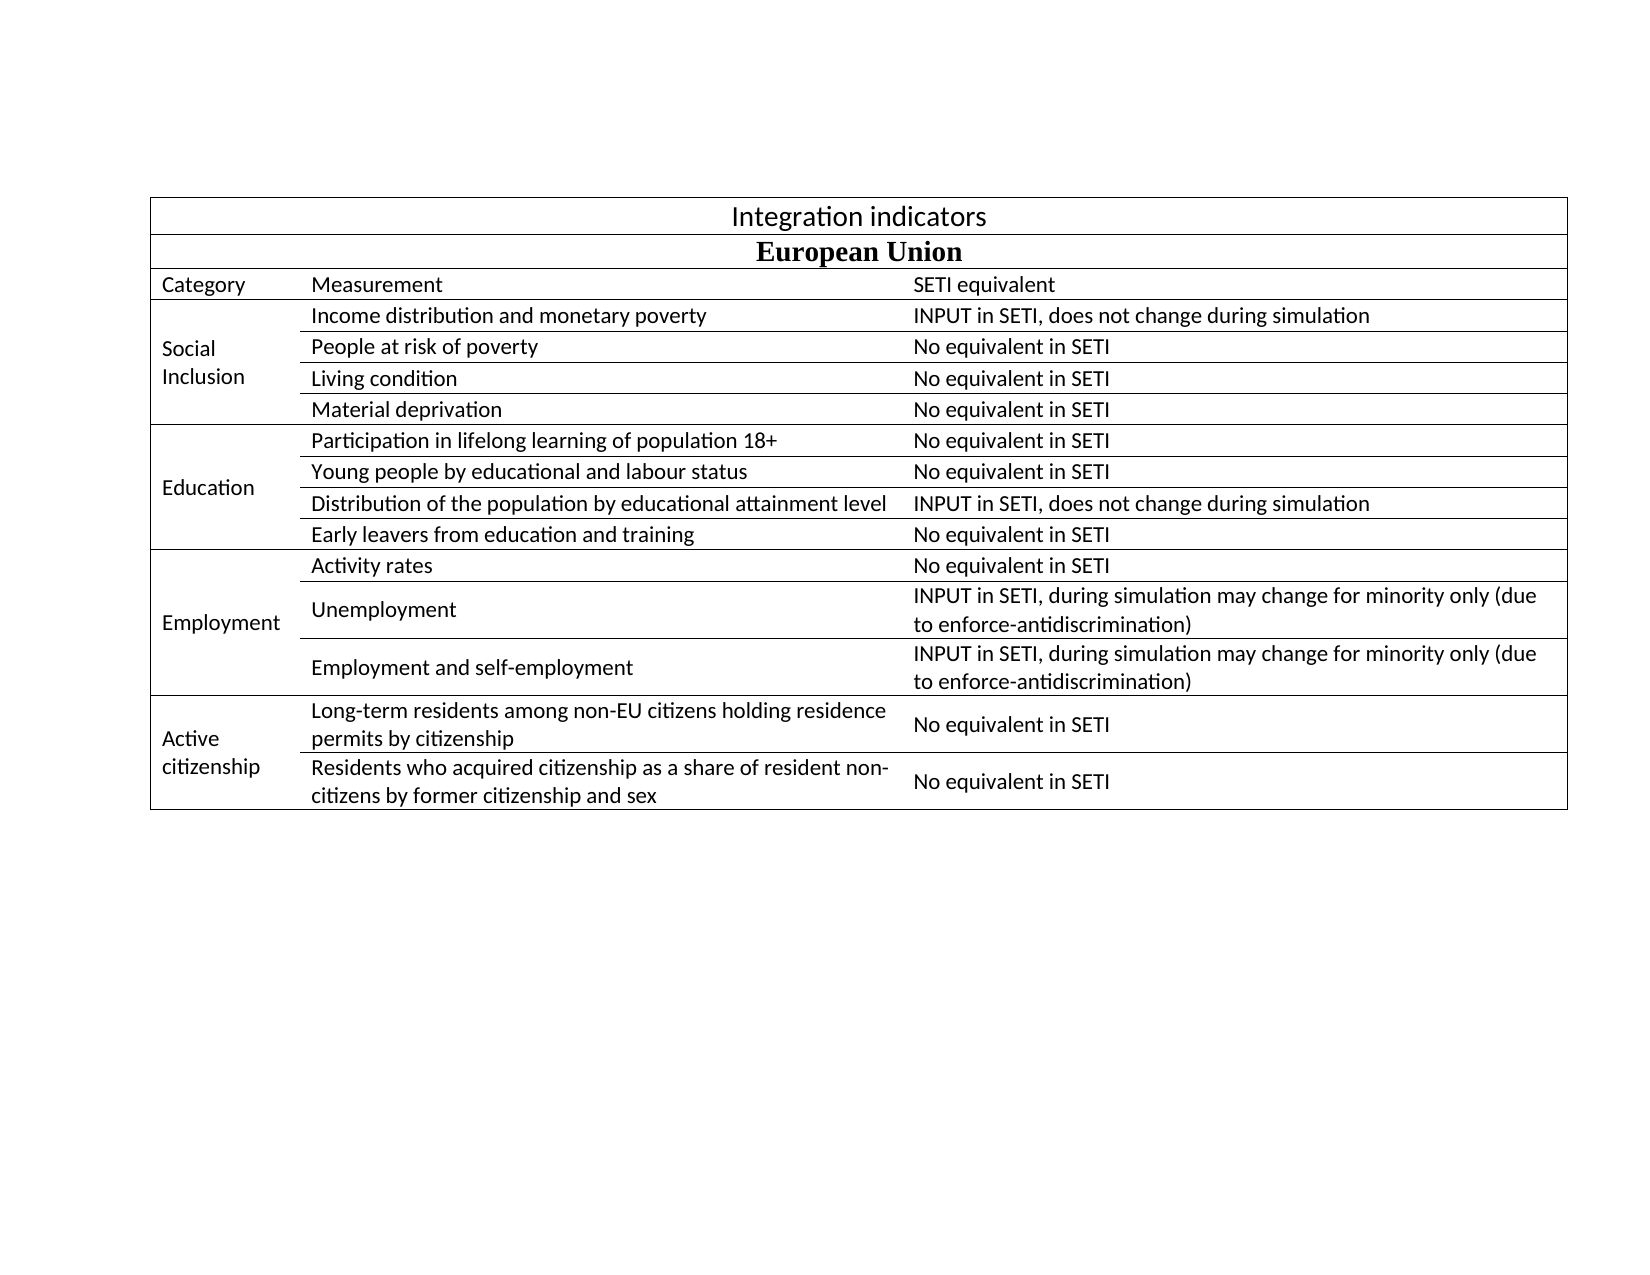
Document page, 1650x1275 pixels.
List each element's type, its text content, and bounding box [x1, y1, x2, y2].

table_cell Employment [151, 550, 300, 695]
table_cell Income distribution and monetary poverty [300, 300, 902, 331]
table_cell Early leavers from education and training [300, 519, 902, 549]
table_cell Distribution of the population by educational attainment level [300, 488, 902, 518]
table_cell No equivalent in SETI [902, 696, 1567, 752]
table_cell People at risk of poverty [300, 332, 902, 362]
table_cell Residents who acquired citizenship as a share of resident non-citizens by former citizenship and sex [300, 753, 902, 809]
table_cell Active citizenship [151, 696, 300, 809]
table_cell No equivalent in SETI [902, 394, 1567, 424]
table_cell No equivalent in SETI [902, 332, 1567, 362]
table_cell Social Inclusion [151, 300, 300, 424]
table_cell Measurement [300, 269, 902, 299]
table_cell Education [151, 425, 300, 549]
table_cell Long-term residents among non-EU citizens holding residence permits by citizenship [300, 696, 902, 752]
table_cell SETI equivalent [902, 269, 1567, 299]
table_cell No equivalent in SETI [902, 425, 1567, 456]
table_cell No equivalent in SETI [902, 753, 1567, 809]
table_cell Employment and self-employment [300, 639, 902, 695]
table_cell Young people by educational and labour status [300, 457, 902, 487]
table_cell Unemployment [300, 582, 902, 638]
table_cell INPUT in SETI, during simulation may change for minority only (due to enforce-antidiscrimination) [902, 582, 1567, 638]
table_cell European Union [151, 235, 1567, 268]
table_cell No equivalent in SETI [902, 519, 1567, 549]
table_cell No equivalent in SETI [902, 457, 1567, 487]
table_cell No equivalent in SETI [902, 363, 1567, 393]
table_cell Category [151, 269, 300, 299]
table_cell Living condition [300, 363, 902, 393]
table_cell INPUT in SETI, does not change during simulation [902, 300, 1567, 331]
table_cell No equivalent in SETI [902, 550, 1567, 581]
table_cell Material deprivation [300, 394, 902, 424]
table_cell Participation in lifelong learning of population 18+ [300, 425, 902, 456]
table_header Integration indicators [151, 198, 1567, 233]
table_cell INPUT in SETI, does not change during simulation [902, 488, 1567, 518]
table_cell Activity rates [300, 550, 902, 581]
table_cell INPUT in SETI, during simulation may change for minority only (due to enforce-antidiscrimination) [902, 639, 1567, 695]
